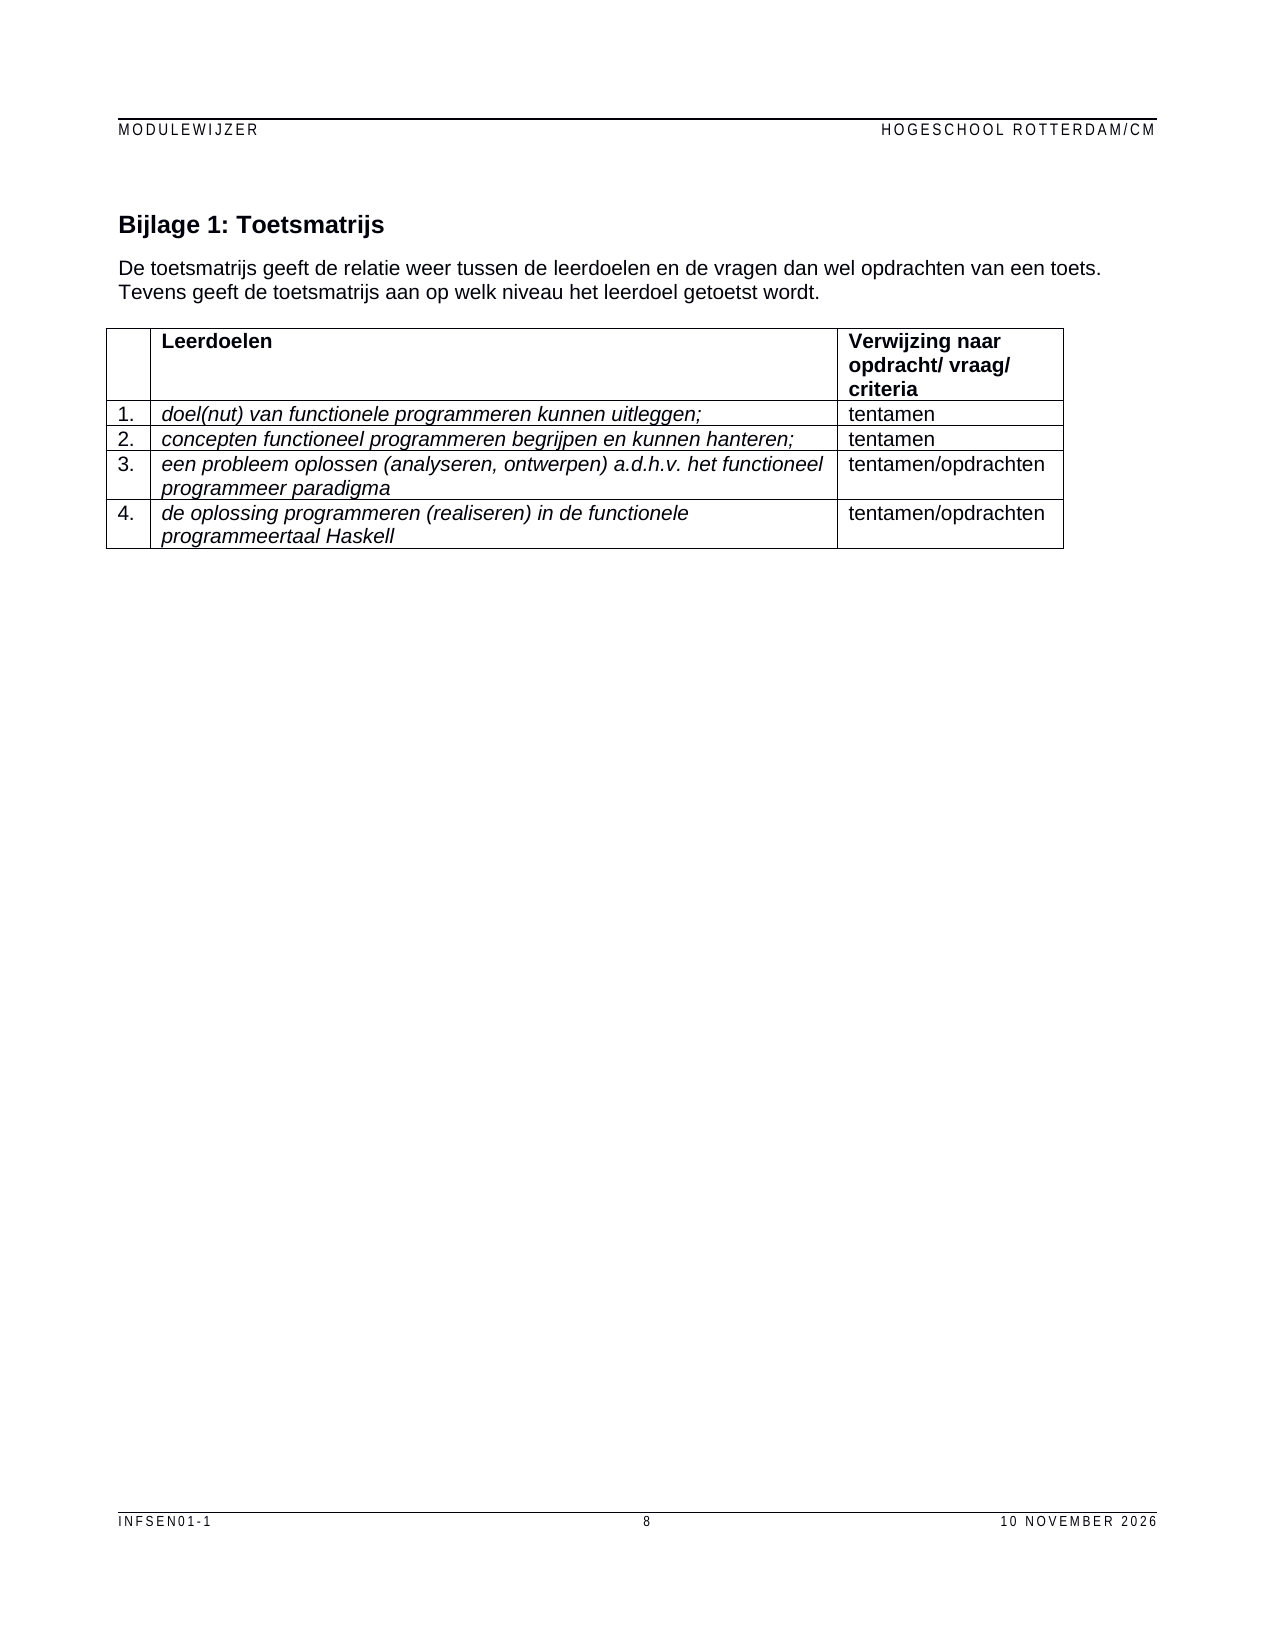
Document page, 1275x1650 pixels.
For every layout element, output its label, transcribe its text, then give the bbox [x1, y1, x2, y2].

table_cell een probleem oplossen (analyseren, ontwerpen) a.d.h.v. het functioneel programmeer paradigma [151, 451, 837, 499]
table_cell [107, 401, 150, 425]
table_cell tentamen/opdrachten [838, 500, 1063, 548]
text De toetsmatrijs geeft de relatie weer tussen de leerdoelen en de vragen dan wel opdrachten van een toets. Tevens geeft de toetsmatrijs aan op welk niveau het leerdoel getoetst wordt. [118, 256, 1157, 303]
table_cell tentamen/opdrachten [838, 451, 1063, 499]
text Bijlage 1: Toetsmatrijs [118, 210, 1157, 239]
table_cell concepten functioneel programmeren begrijpen en kunnen hanteren; [151, 426, 837, 450]
table_cell [107, 426, 150, 450]
table_cell doel(nut) van functionele programmeren kunnen uitleggen; [151, 401, 837, 425]
table_header Leerdoelen [151, 329, 837, 400]
table_cell tentamen [838, 401, 1063, 425]
table_header [107, 329, 150, 400]
table_cell tentamen [838, 426, 1063, 450]
table_cell de oplossing programmeren (realiseren) in de functionele programmeertaal Haskell [151, 500, 837, 548]
table_cell [107, 500, 150, 548]
table_cell [107, 451, 150, 499]
table_header Verwijzing naar opdracht/ vraag/ criteria [838, 329, 1063, 400]
